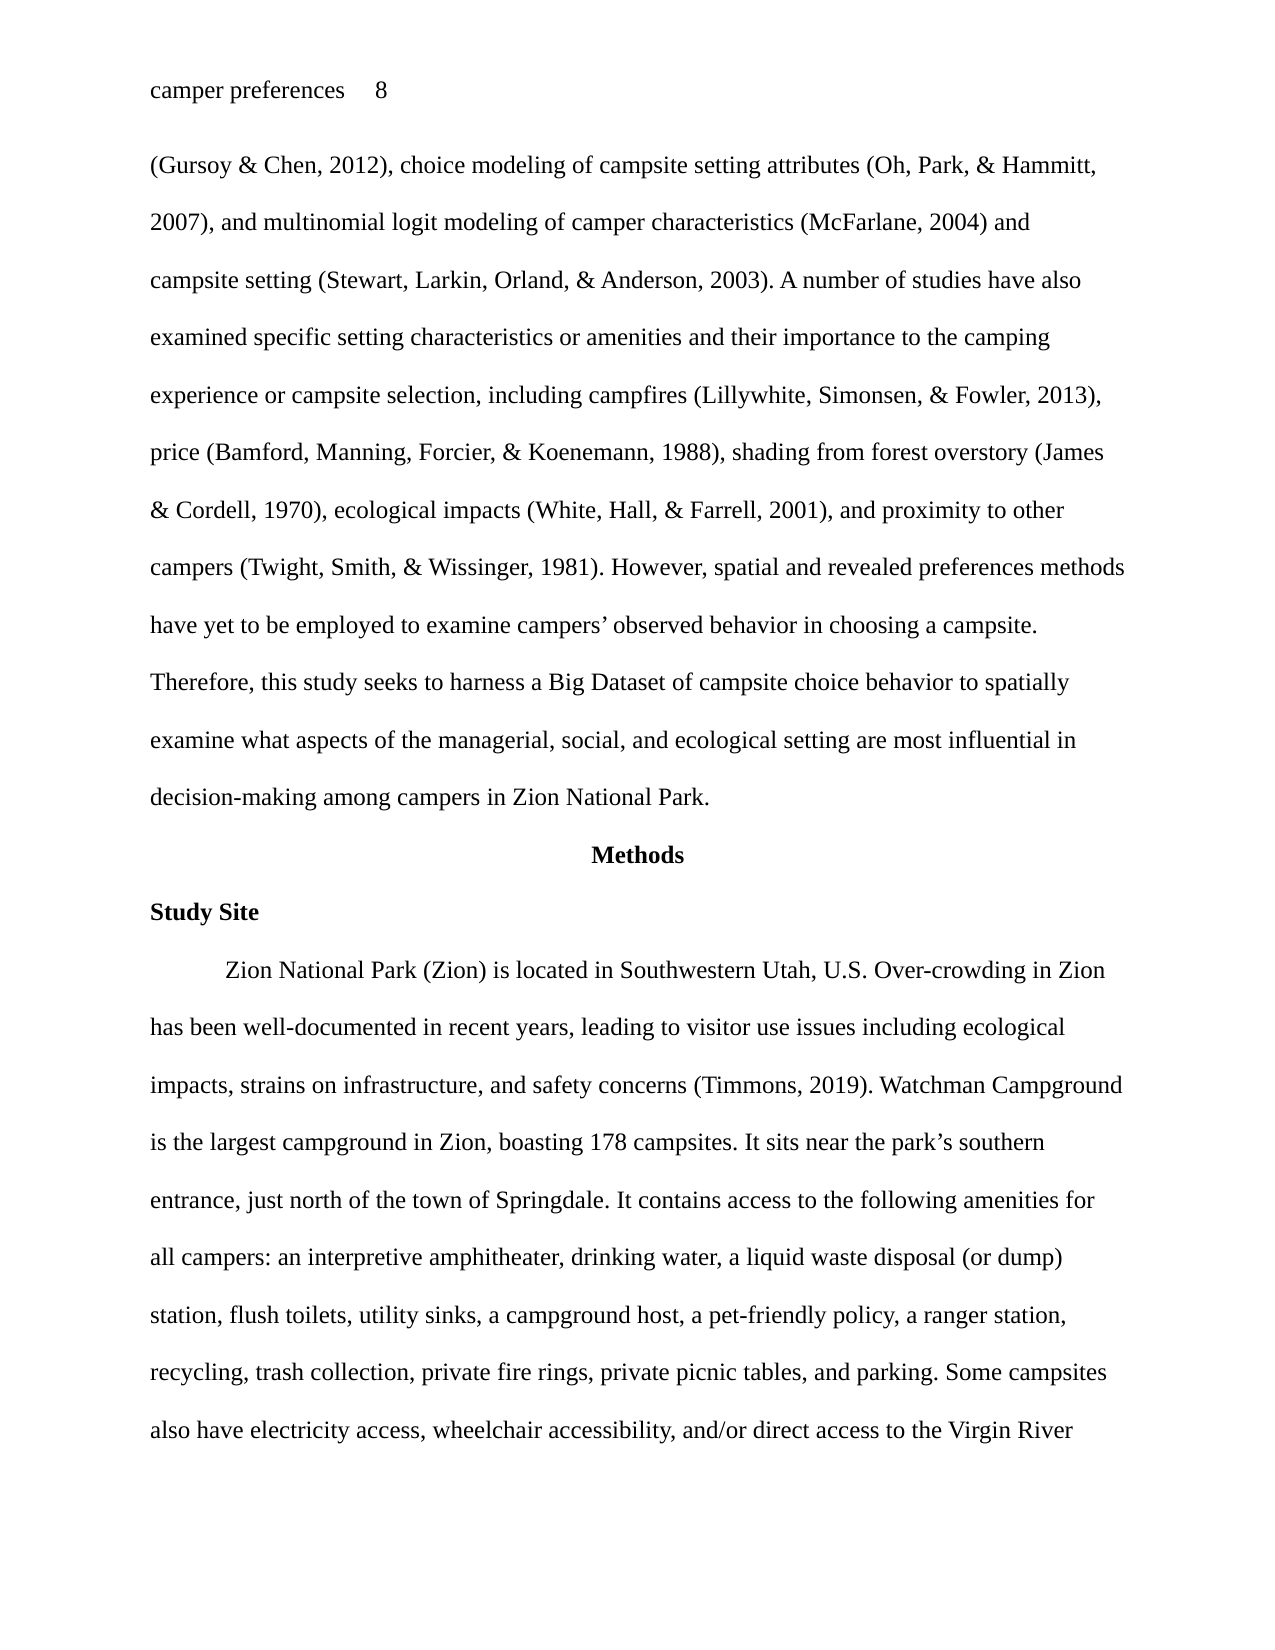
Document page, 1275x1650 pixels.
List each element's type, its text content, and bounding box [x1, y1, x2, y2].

subtitle Study Site [150, 897, 1125, 926]
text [150, 955, 1125, 1444]
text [150, 150, 1125, 811]
subtitle Methods [150, 840, 1125, 869]
